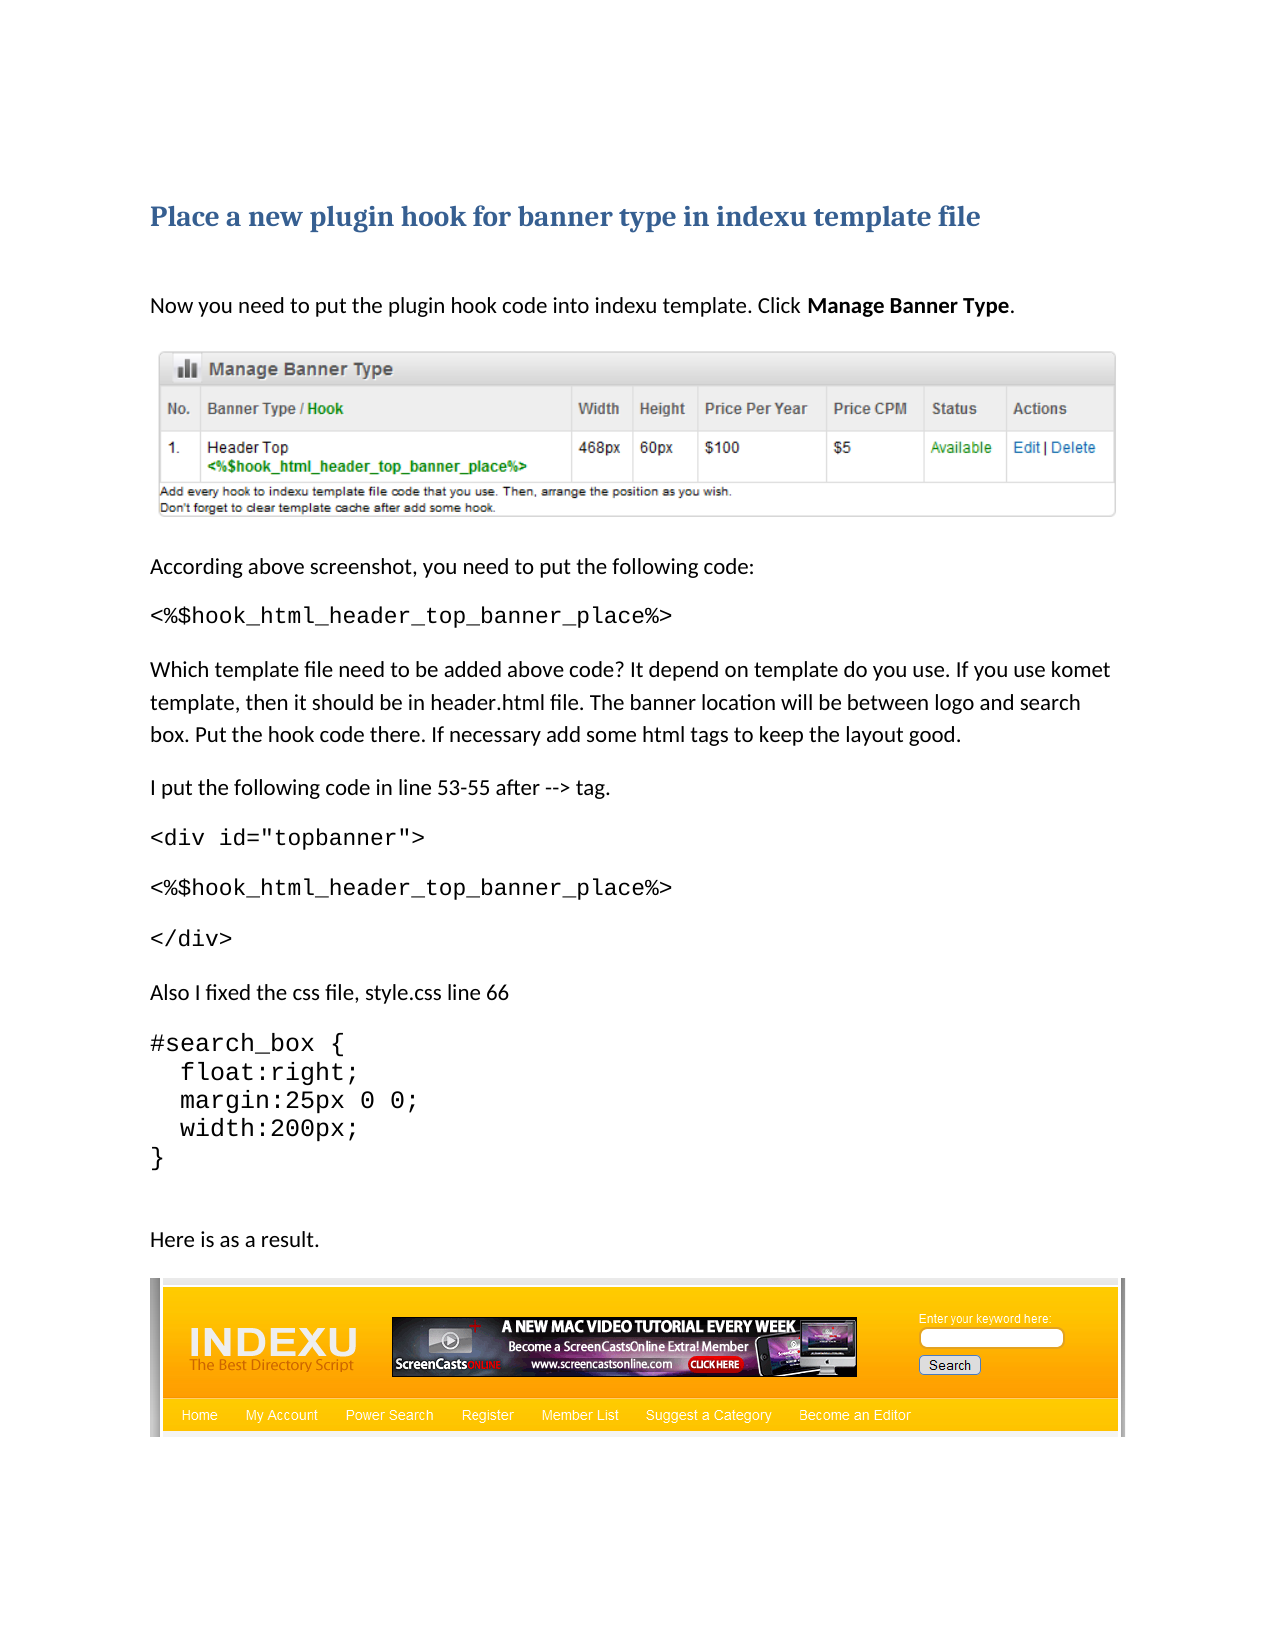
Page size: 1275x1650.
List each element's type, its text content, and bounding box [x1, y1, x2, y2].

text } [150, 1144, 1125, 1172]
subtitle Place a new plugin hook for banner type in indexu template file [150, 200, 1125, 233]
text #search_box { [150, 1031, 1125, 1059]
text According above screenshot, you need to put the following code: [150, 552, 1125, 580]
text <%$hook_html_header_top_banner_place%> [150, 877, 1125, 902]
text Also I fixed the css file, style.css line 66 [150, 978, 1125, 1006]
text margin:25px 0 0; [150, 1087, 1125, 1116]
picture [150, 344, 1125, 527]
text width:200px; [150, 1116, 1125, 1144]
text float:right; [150, 1059, 1125, 1087]
text <div id="topbanner"> [150, 826, 1125, 852]
text </div> [150, 927, 1125, 953]
picture [150, 1278, 1125, 1437]
text Which template file need to be added above code? It depend on template do you use. If you use komet template, then it should be in header.html file. The banner location will be between logo and search box. Put the hook code there. If necessary add some html tags to keep the layout good. [150, 656, 1125, 748]
text I put the following code in line 53-55 after --> tag. [150, 773, 1125, 801]
text Now you need to put the plugin hook code into indexu template. Click Manage Banner Type. [150, 292, 1125, 319]
text <%$hook_html_header_top_banner_place%> [150, 605, 1125, 631]
text Here is as a result. [150, 1226, 1125, 1253]
